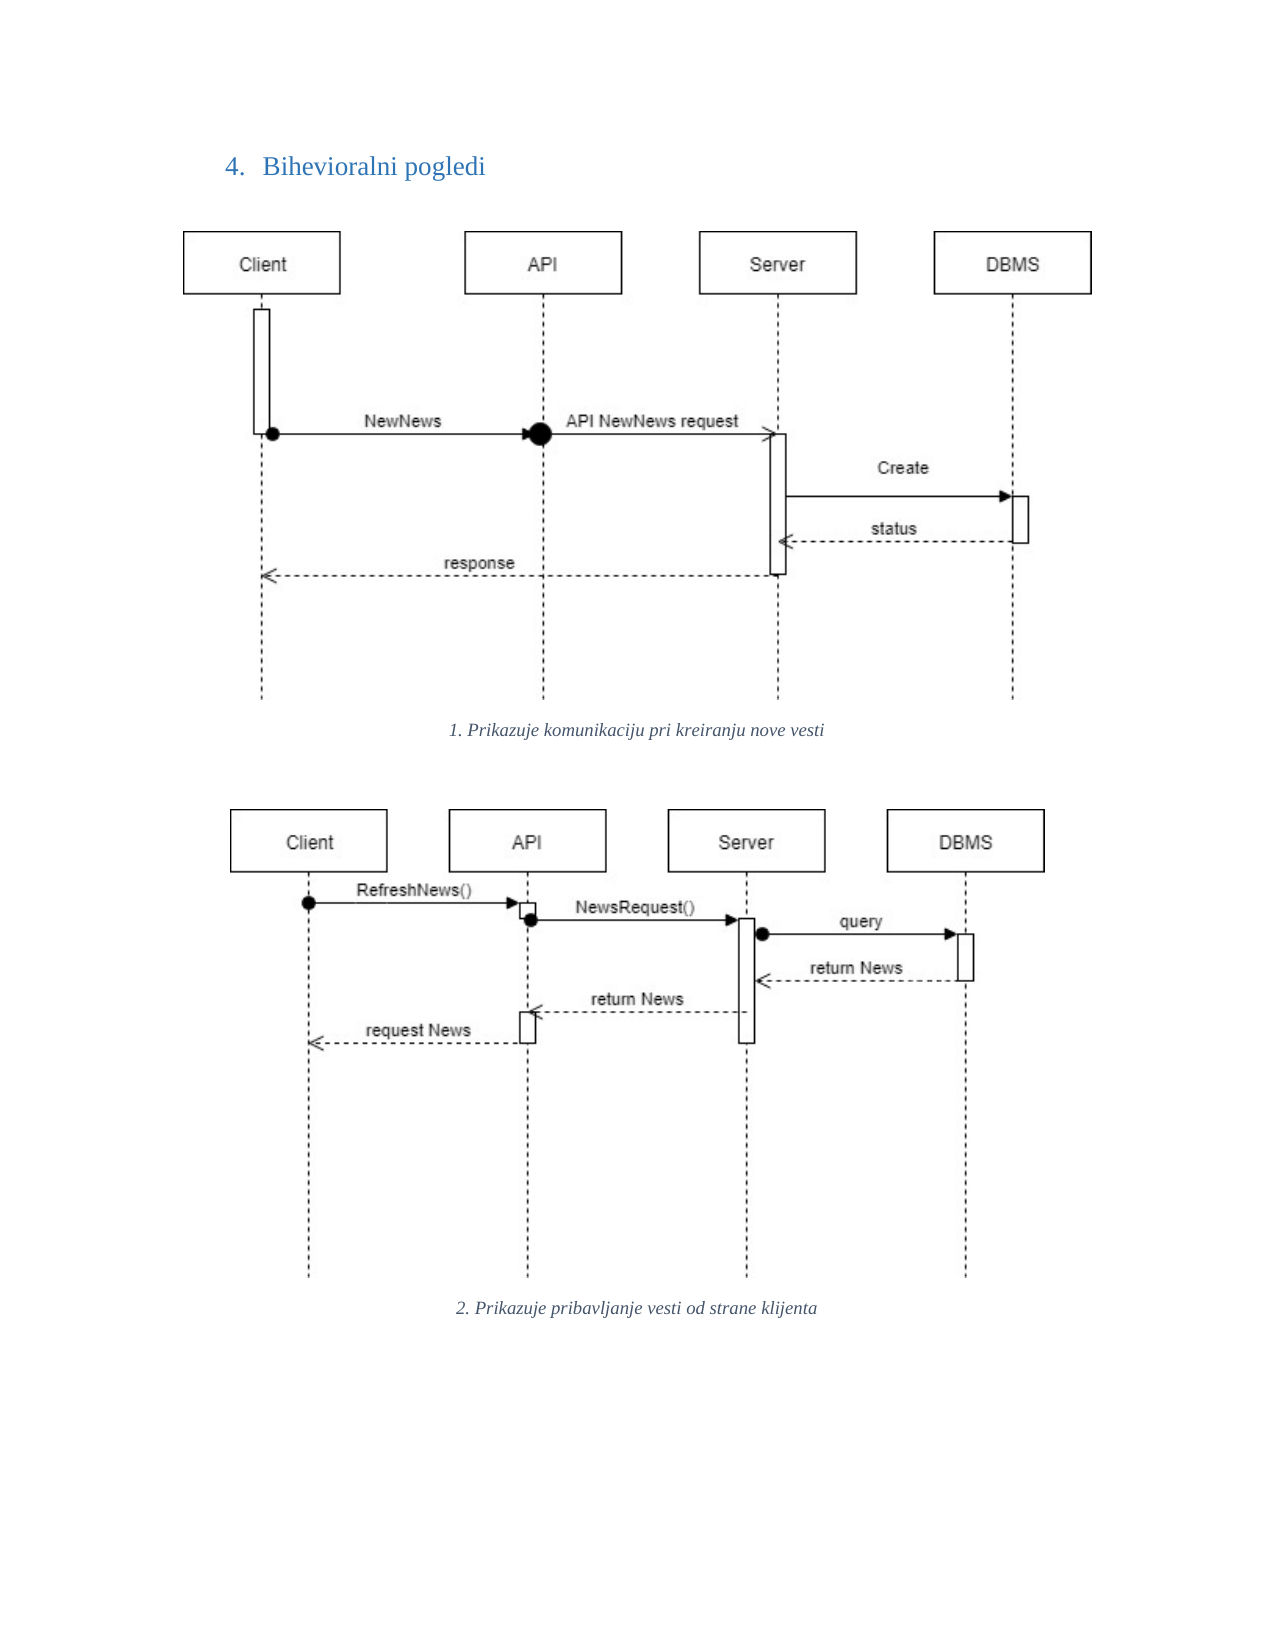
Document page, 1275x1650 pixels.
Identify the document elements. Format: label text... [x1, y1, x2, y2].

text 1. Prikazuje komunikaciju pri kreiranju nove vesti [150, 719, 1125, 741]
subtitle Bihevioralni pogledi [225, 150, 1125, 181]
picture [183, 231, 1092, 700]
text 2. Prikazuje pribavljanje vesti od strane klijenta [150, 1297, 1125, 1318]
picture [230, 809, 1045, 1278]
